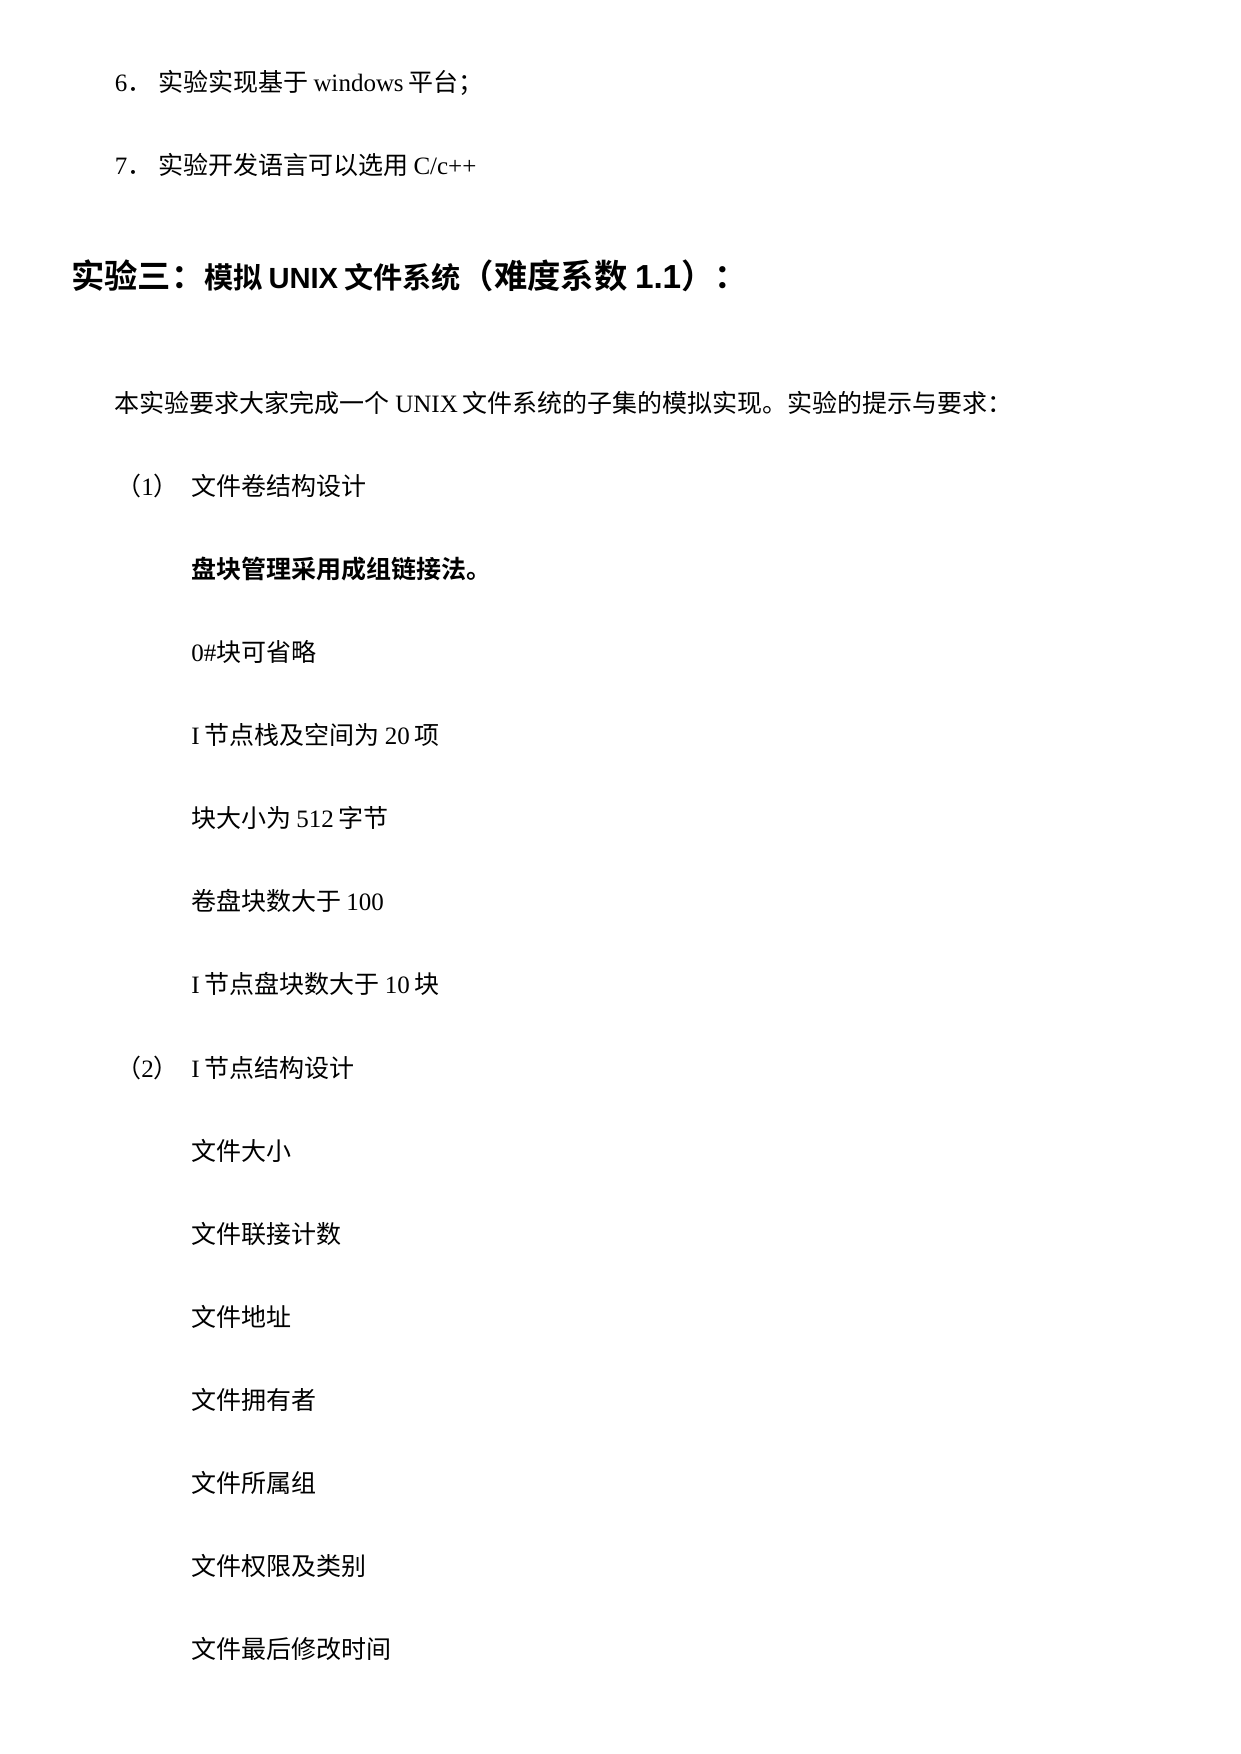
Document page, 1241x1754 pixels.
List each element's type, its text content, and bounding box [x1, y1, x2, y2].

text I节点盘块数大于10块 [191, 951, 1169, 1016]
text 文件联接计数 [191, 1200, 1169, 1265]
list 实验开发语言可以选用C/c++ [114, 131, 1169, 196]
text 本实验要求大家完成一个 UNIX文件系统的子集的模拟实现。实验的提示与要求： [71, 369, 1169, 434]
text I节点栈及空间为20项 [191, 701, 1169, 766]
text 文件所属组 [191, 1449, 1169, 1514]
text 文件权限及类别 [191, 1532, 1169, 1597]
list 实验实现基于windows平台； [114, 48, 1169, 113]
text 文件最后修改时间 [191, 1616, 1169, 1681]
text 块大小为512字节 [191, 784, 1169, 849]
text 文件地址 [191, 1283, 1169, 1348]
text 文件大小 [191, 1117, 1169, 1182]
text 盘块管理采用成组链接法。 [191, 535, 1169, 600]
subtitle 实验三：模拟UNIX文件系统（难度系数 1.1）： [71, 242, 1169, 307]
text 文件拥有者 [191, 1366, 1169, 1431]
text 0#块可省略 [191, 618, 1169, 683]
list 文件卷结构设计 [116, 452, 1169, 517]
text 卷盘块数大于100 [191, 867, 1169, 932]
list I节点结构设计 [116, 1034, 1169, 1099]
